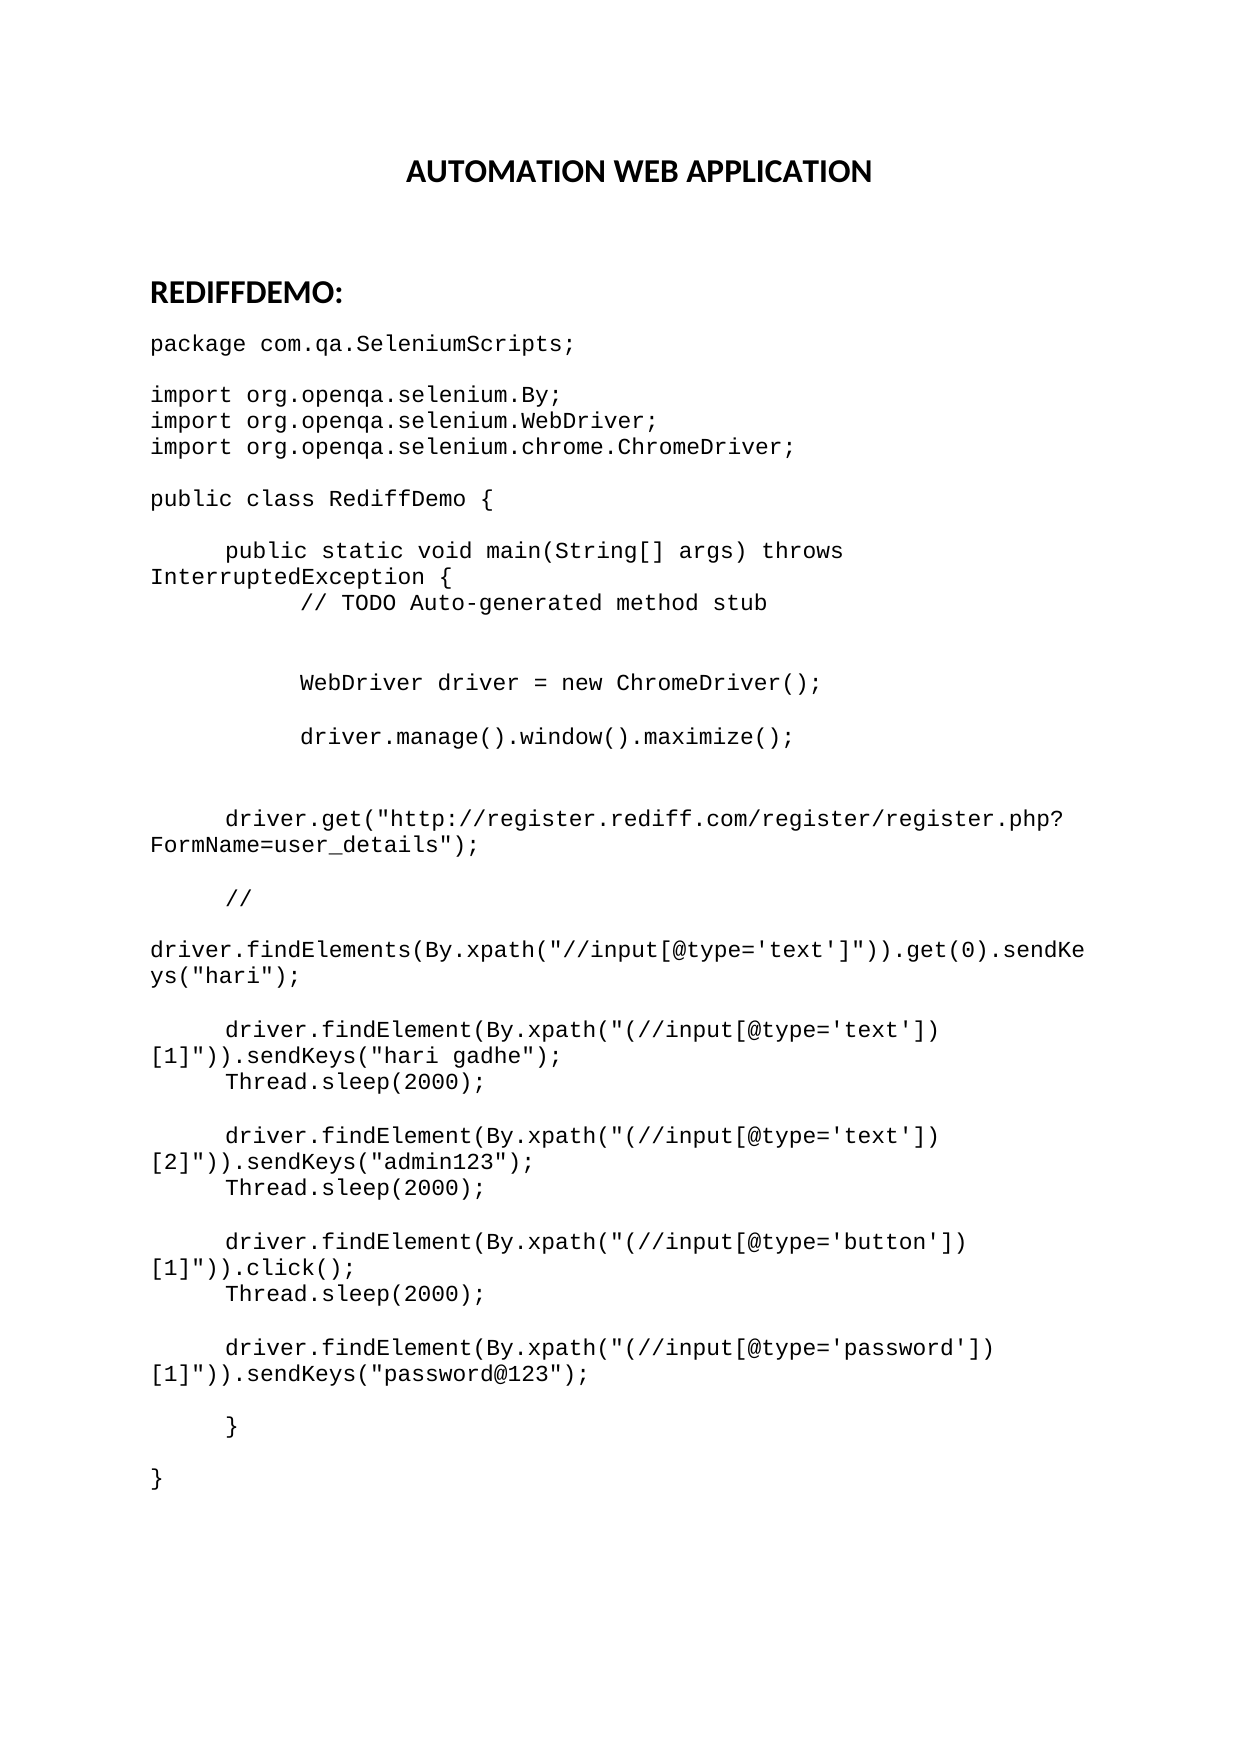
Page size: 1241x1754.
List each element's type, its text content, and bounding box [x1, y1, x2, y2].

text driver.findElement(By.xpath("(//input[@type='password'])[1]")).sendKeys("password@123"); [150, 1336, 1090, 1388]
text WebDriver driver = new ChromeDriver(); [150, 671, 1090, 697]
text Thread.sleep(2000); [150, 1071, 1090, 1097]
text import org.openqa.selenium.chrome.ChromeDriver; [150, 436, 1090, 462]
text AUTOMATION WEB APPLICATION [150, 150, 1090, 191]
text REDIFFDEMO: [150, 271, 1090, 312]
text Thread.sleep(2000); [150, 1282, 1090, 1308]
text public class RediffDemo { [150, 487, 1090, 513]
text driver.manage().window().maximize(); [150, 725, 1090, 751]
text } [150, 1414, 1090, 1440]
text driver.findElement(By.xpath("(//input[@type='button'])[1]")).click(); [150, 1230, 1090, 1282]
text driver.get("http://register.rediff.com/register/register.php?FormName=user_details"); [150, 779, 1090, 859]
text // driver.findElements(By.xpath("//input[@type='text']")).get(0).sendKeys("hari"); [150, 887, 1090, 991]
text // TODO Auto-generated method stub [150, 591, 1090, 617]
text import org.openqa.selenium.WebDriver; [150, 410, 1090, 436]
text driver.findElement(By.xpath("(//input[@type='text'])[1]")).sendKeys("hari gadhe"); [150, 1019, 1090, 1071]
text package com.qa.SeleniumScripts; [150, 332, 1090, 358]
text driver.findElement(By.xpath("(//input[@type='text'])[2]")).sendKeys("admin123"); [150, 1124, 1090, 1176]
text public static void main(String[] args) throws InterruptedException { [150, 539, 1090, 591]
text } [150, 1466, 1090, 1492]
text import org.openqa.selenium.By; [150, 384, 1090, 410]
text Thread.sleep(2000); [150, 1176, 1090, 1202]
